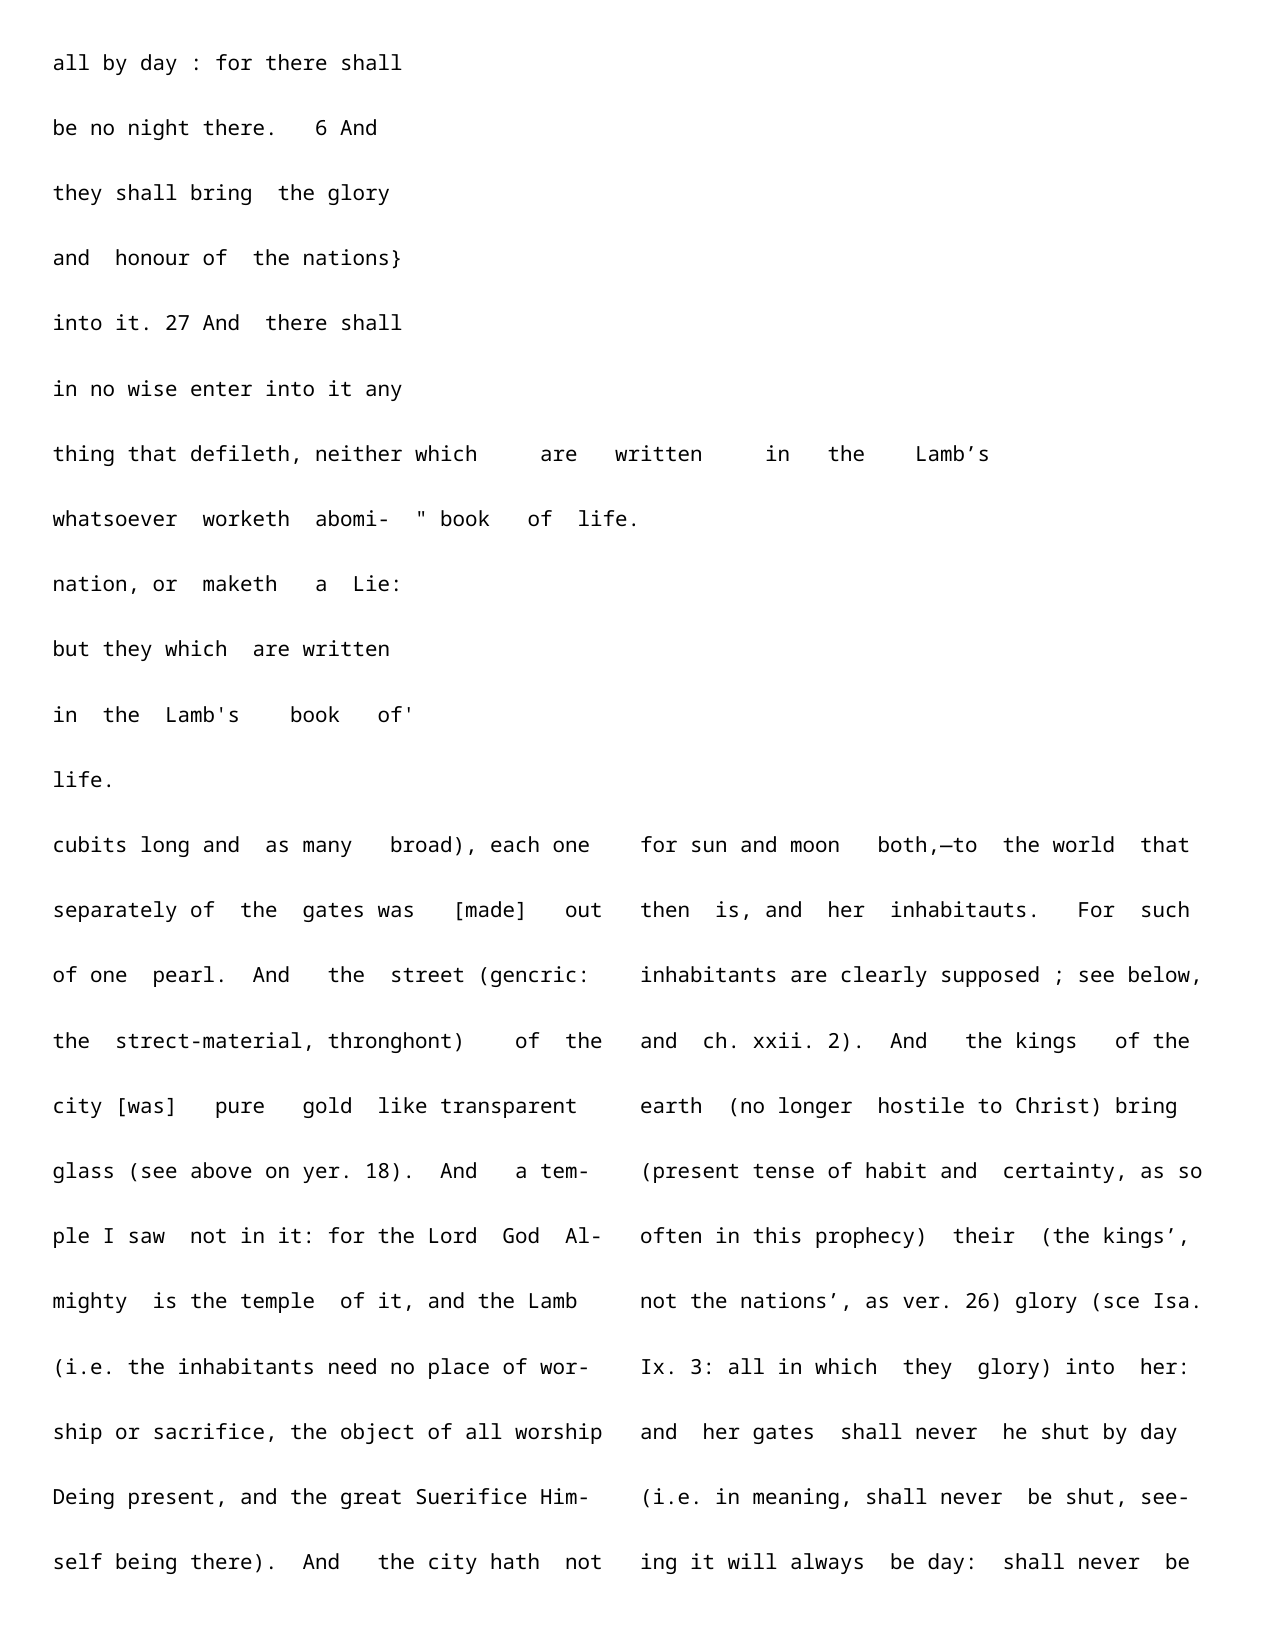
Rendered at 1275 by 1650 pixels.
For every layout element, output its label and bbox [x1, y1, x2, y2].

text [15, 15, 1260, 1608]
